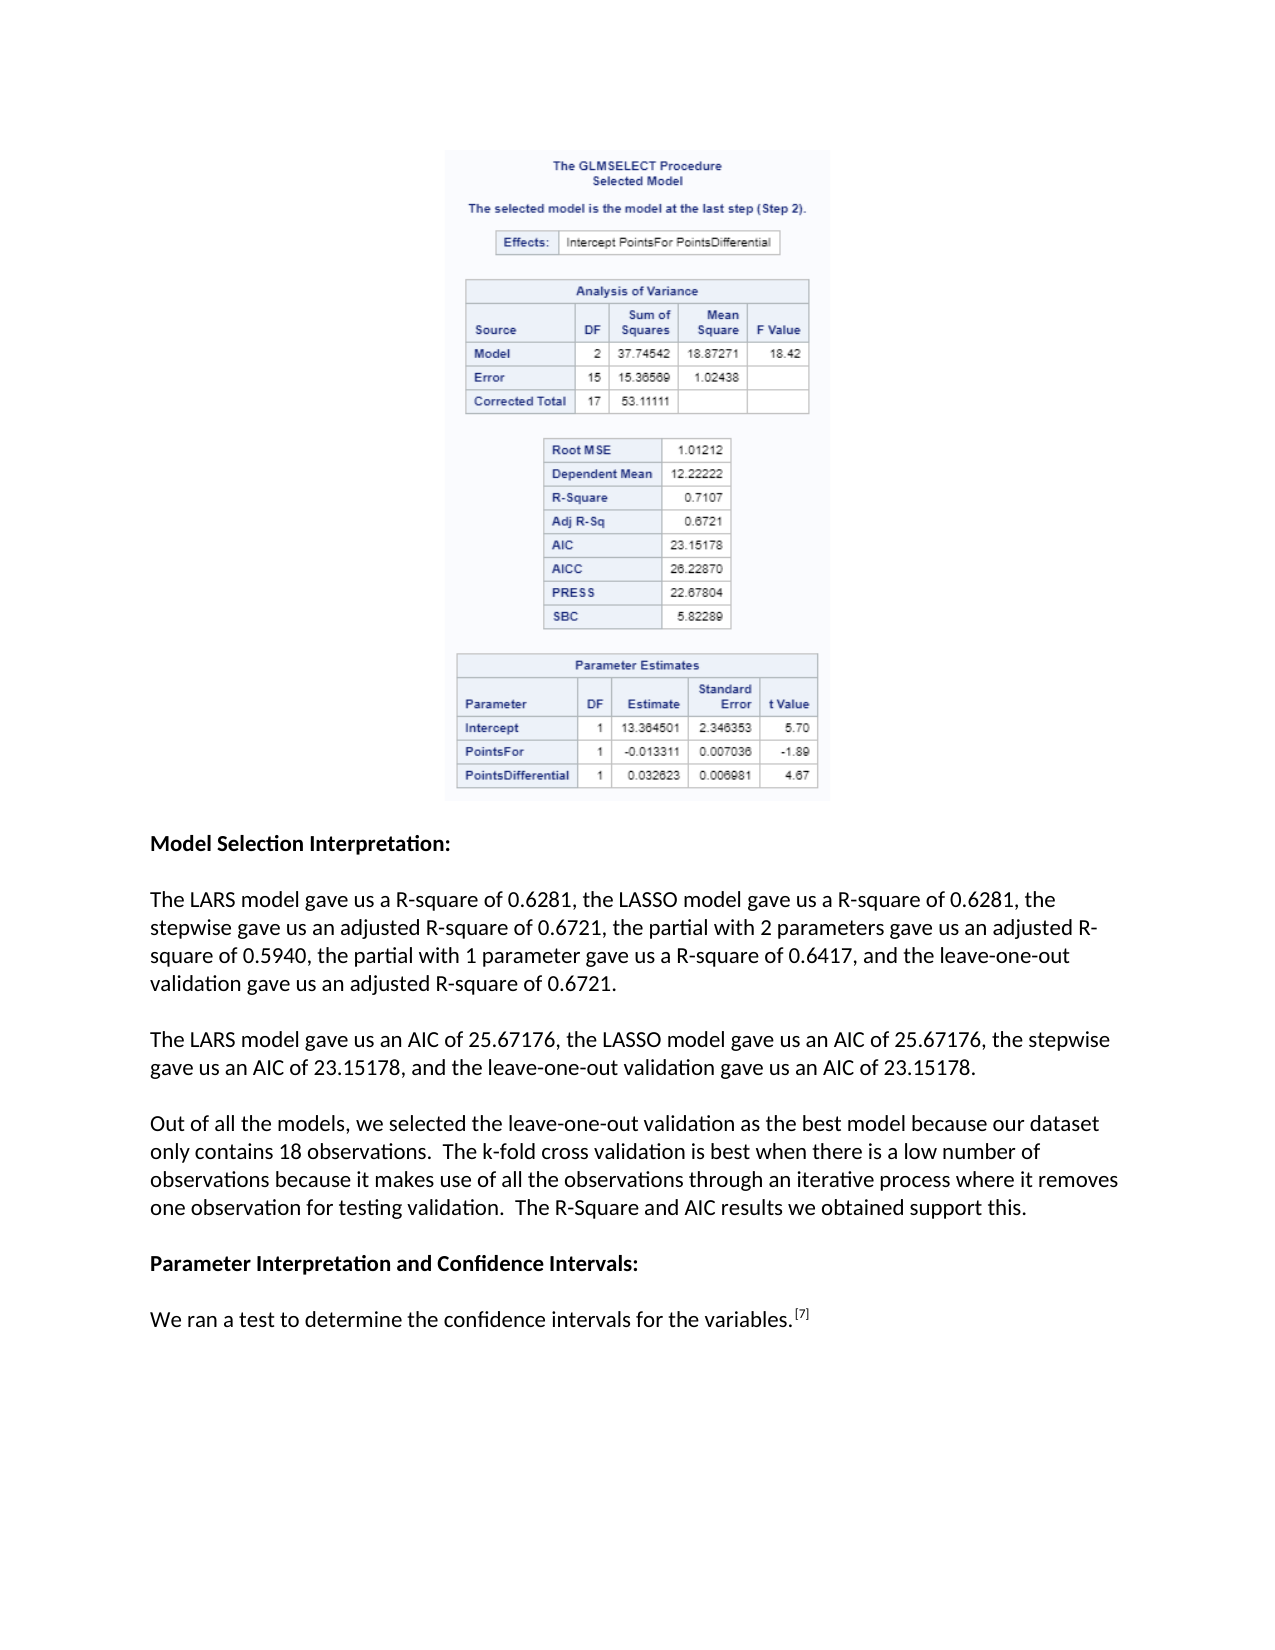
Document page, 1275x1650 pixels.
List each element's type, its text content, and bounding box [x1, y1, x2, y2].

text The LARS model gave us an AIC of 25.67176, the LASSO model gave us an AIC of 25.67176, the stepwise gave us an AIC of 23.15178, and the leave-one-out validation gave us an AIC of 23.15178. [150, 1025, 1125, 1081]
text We ran a test to determine the confidence intervals for the variables.[7] [150, 1305, 1125, 1333]
text Model Selection Interpretation: [150, 829, 1125, 857]
text Parameter Interpretation and Confidence Intervals: [150, 1249, 1125, 1277]
text Out of all the models, we selected the leave-one-out validation as the best model because our dataset only contains 18 observations. The k-fold cross validation is best when there is a low number of observations because it makes use of all the observations through an iterative process where it removes one observation for testing validation. The R-Square and AIC results we obtained support this. [150, 1109, 1125, 1221]
text The LARS model gave us a R-square of 0.6281, the LASSO model gave us a R-square of 0.6281, the stepwise gave us an adjusted R-square of 0.6721, the partial with 2 parameters gave us an adjusted R-square of 0.5940, the partial with 1 parameter gave us a R-square of 0.6417, and the leave-one-out validation gave us an adjusted R-square of 0.6721. [150, 885, 1125, 997]
picture [444, 150, 831, 801]
